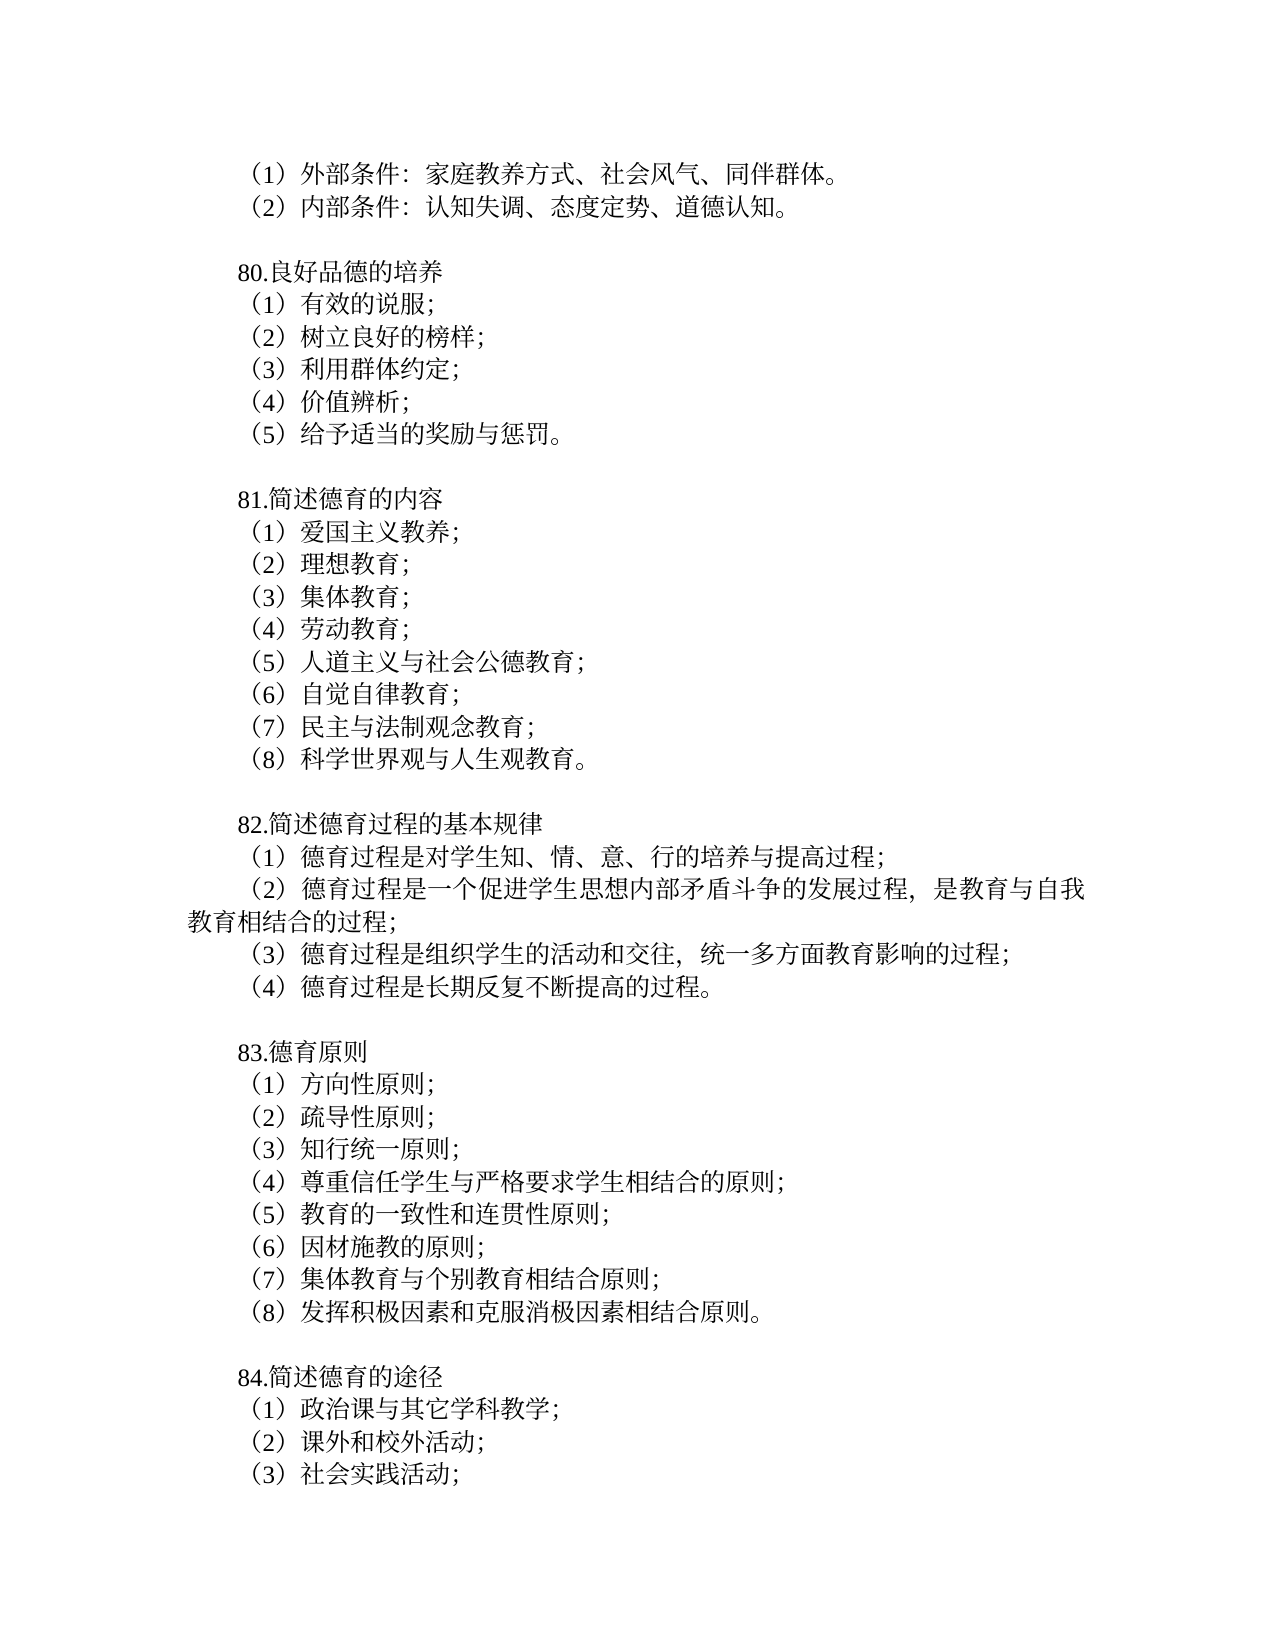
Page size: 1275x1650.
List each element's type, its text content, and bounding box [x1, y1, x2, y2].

text （1）有效的说服； [187, 289, 1087, 321]
text 83.德育原则 [187, 1036, 1087, 1069]
text （8）科学世界观与人生观教育。 [187, 744, 1087, 776]
text （3）知行统一原则； [187, 1134, 1087, 1166]
text （4）价值辨析； [187, 386, 1087, 419]
text （1）外部条件：家庭教养方式、社会风气、同伴群体。 [187, 159, 1087, 191]
text （2）德育过程是一个促进学生思想内部矛盾斗争的发展过程，是教育与自我教育相结合的过程； [187, 874, 1087, 939]
text （4）尊重信任学生与严格要求学生相结合的原则； [187, 1166, 1087, 1199]
text （1）德育过程是对学生知、情、意、行的培养与提高过程； [187, 841, 1087, 874]
text （4）德育过程是长期反复不断提高的过程。 [187, 971, 1087, 1004]
text （1）政治课与其它学科教学； [187, 1394, 1087, 1426]
text （2）内部条件：认知失调、态度定势、道德认知。 [187, 191, 1087, 224]
text （2）树立良好的榜样； [187, 321, 1087, 354]
text （3）利用群体约定； [187, 354, 1087, 386]
text （5）教育的一致性和连贯性原则； [187, 1199, 1087, 1231]
text （3）社会实践活动； [187, 1459, 1087, 1491]
text （7）民主与法制观念教育； [187, 711, 1087, 744]
text （5）给予适当的奖励与惩罚。 [187, 419, 1087, 451]
text （3）德育过程是组织学生的活动和交往，统一多方面教育影响的过程； [187, 939, 1087, 971]
text 82.简述德育过程的基本规律 [187, 809, 1087, 841]
text 81.简述德育的内容 [187, 484, 1087, 516]
text （6）自觉自律教育； [187, 679, 1087, 711]
text （2）课外和校外活动； [187, 1426, 1087, 1459]
text （2）疏导性原则； [187, 1101, 1087, 1134]
text （5）人道主义与社会公德教育； [187, 646, 1087, 679]
text （1）爱国主义教养； [187, 516, 1087, 549]
text （1）方向性原则； [187, 1069, 1087, 1101]
text （6）因材施教的原则； [187, 1231, 1087, 1264]
text 84.简述德育的途径 [187, 1361, 1087, 1394]
text （3）集体教育； [187, 581, 1087, 614]
text （4）劳动教育； [187, 614, 1087, 646]
text （2）理想教育； [187, 549, 1087, 581]
text 80.良好品德的培养 [187, 256, 1087, 289]
text （7）集体教育与个别教育相结合原则； [187, 1264, 1087, 1296]
text （8）发挥积极因素和克服消极因素相结合原则。 [187, 1296, 1087, 1329]
